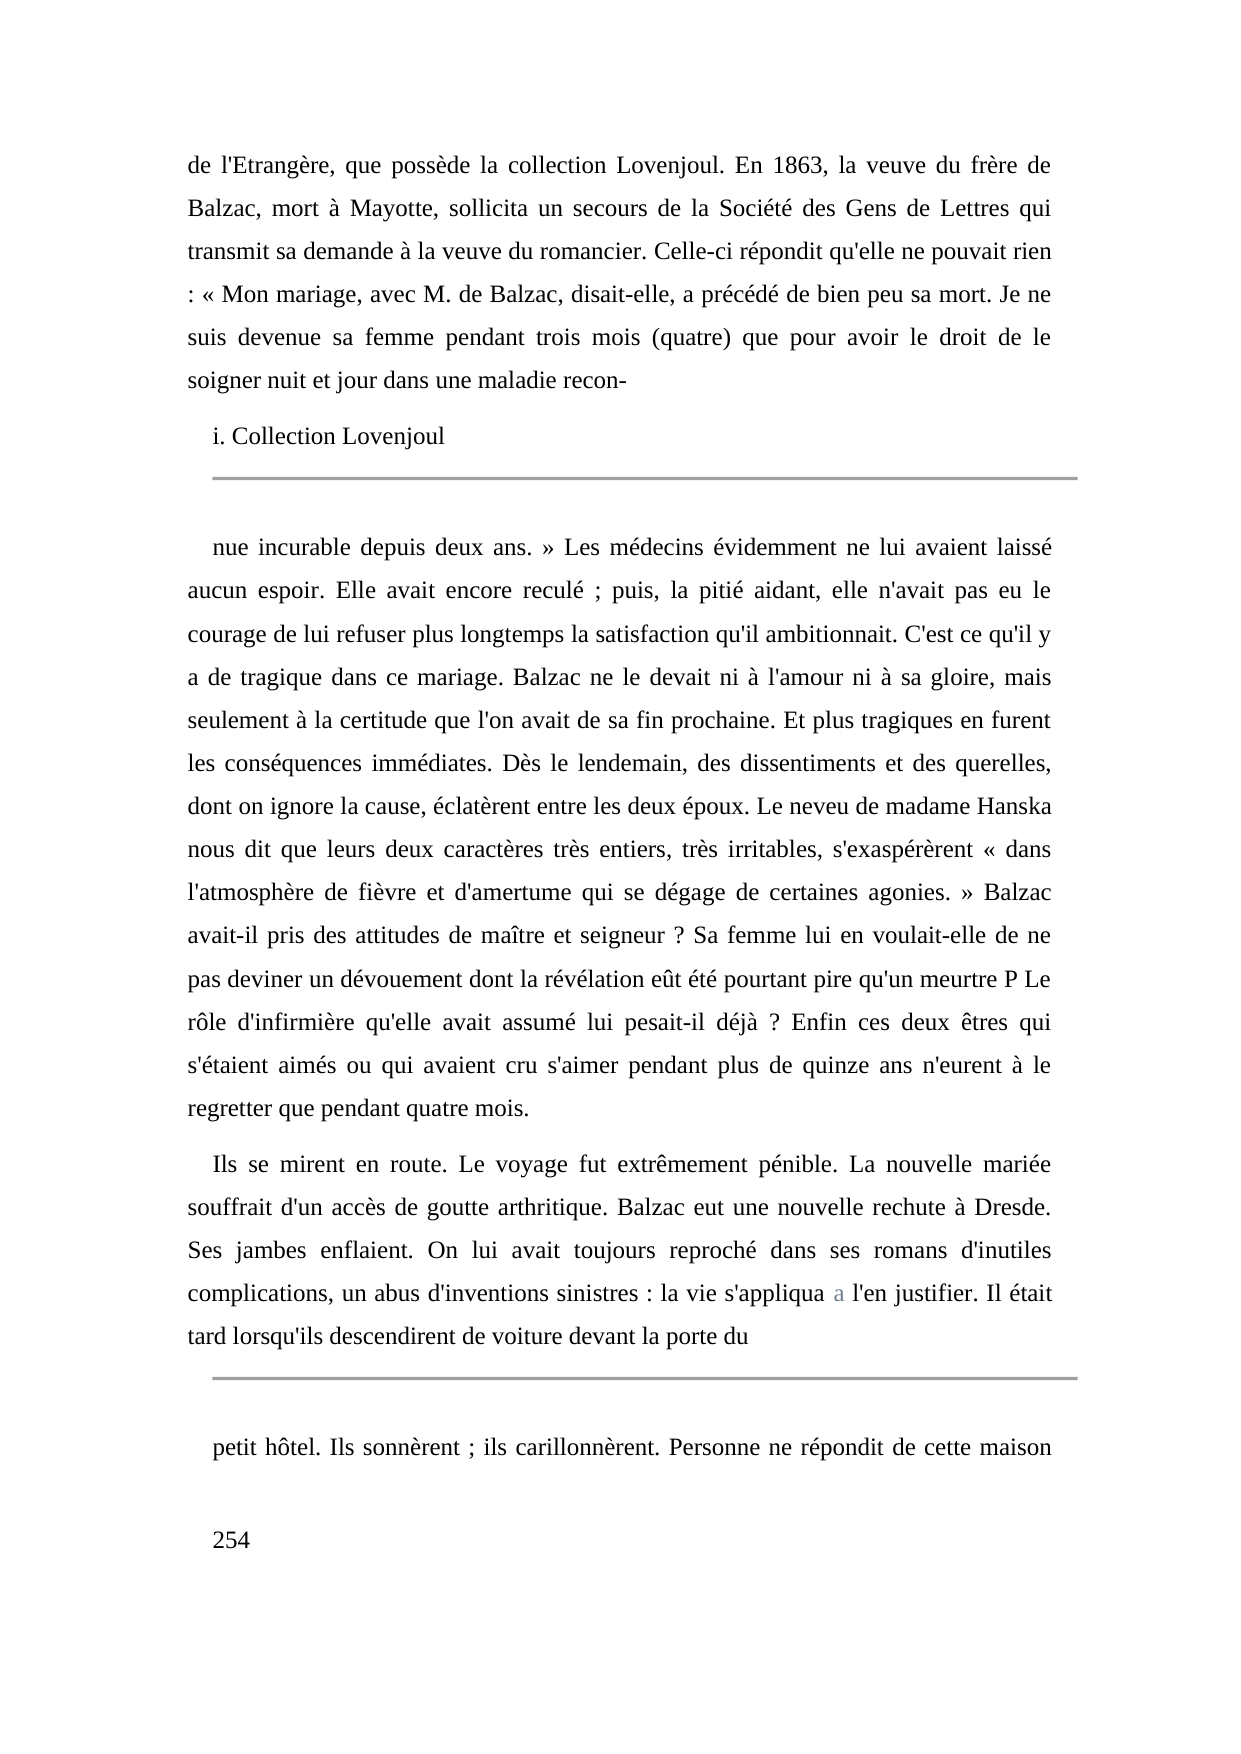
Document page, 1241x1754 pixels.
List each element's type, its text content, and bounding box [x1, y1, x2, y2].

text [187, 150, 1053, 394]
text nue incurable depuis deux ans. » Les médecins évidemment ne lui avaient laissé aucun espoir. Elle avait encore reculé ; puis, la pitié aidant, elle n'avait pas eu le courage de lui refuser plus longtemps la satisfaction qu'il ambitionnait. C'est ce qu'il y a de tragique dans ce mariage. Balzac ne le devait ni à l'amour ni à sa gloire, mais seulement à la certitude que l'on avait de sa fin prochaine. Et plus tragiques en furent les conséquences immédiates. Dès le lendemain, des dissentiments et des querelles, dont on ignore la cause, éclatèrent entre les deux époux. Le neveu de madame Hanska nous dit que leurs deux caractères très entiers, très irritables, s'exaspérèrent « dans l'atmosphère de fièvre et d'amertume qui se dégage de certaines agonies. » Balzac avait-il pris des attitudes de maître et seigneur ? Sa femme lui en voulait-elle de ne pas deviner un dévouement dont la révélation eût été pourtant pire qu'un meurtre P Le rôle d'infirmière qu'elle avait assumé lui pesait-il déjà ? Enfin ces deux êtres qui s'étaient aimés ou qui avaient cru s'aimer pendant plus de quinze ans n'eurent à le regretter que pendant quatre mois. [187, 532, 1053, 1122]
text i. Collection Lovenjoul [187, 421, 1053, 450]
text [187, 1432, 1053, 1461]
text Ils se mirent en route. Le voyage fut extrêmement pénible. La nouvelle mariée souffrait d'un accès de goutte arthritique. Balzac eut une nouvelle rechute à Dresde. Ses jambes enflaient. On lui avait toujours reproché dans ses romans d'inutiles complications, un abus d'inventions sinistres : la vie s'appliqua a l'en justifier. Il était tard lorsqu'ils descendirent de voiture devant la porte du [187, 1149, 1053, 1350]
